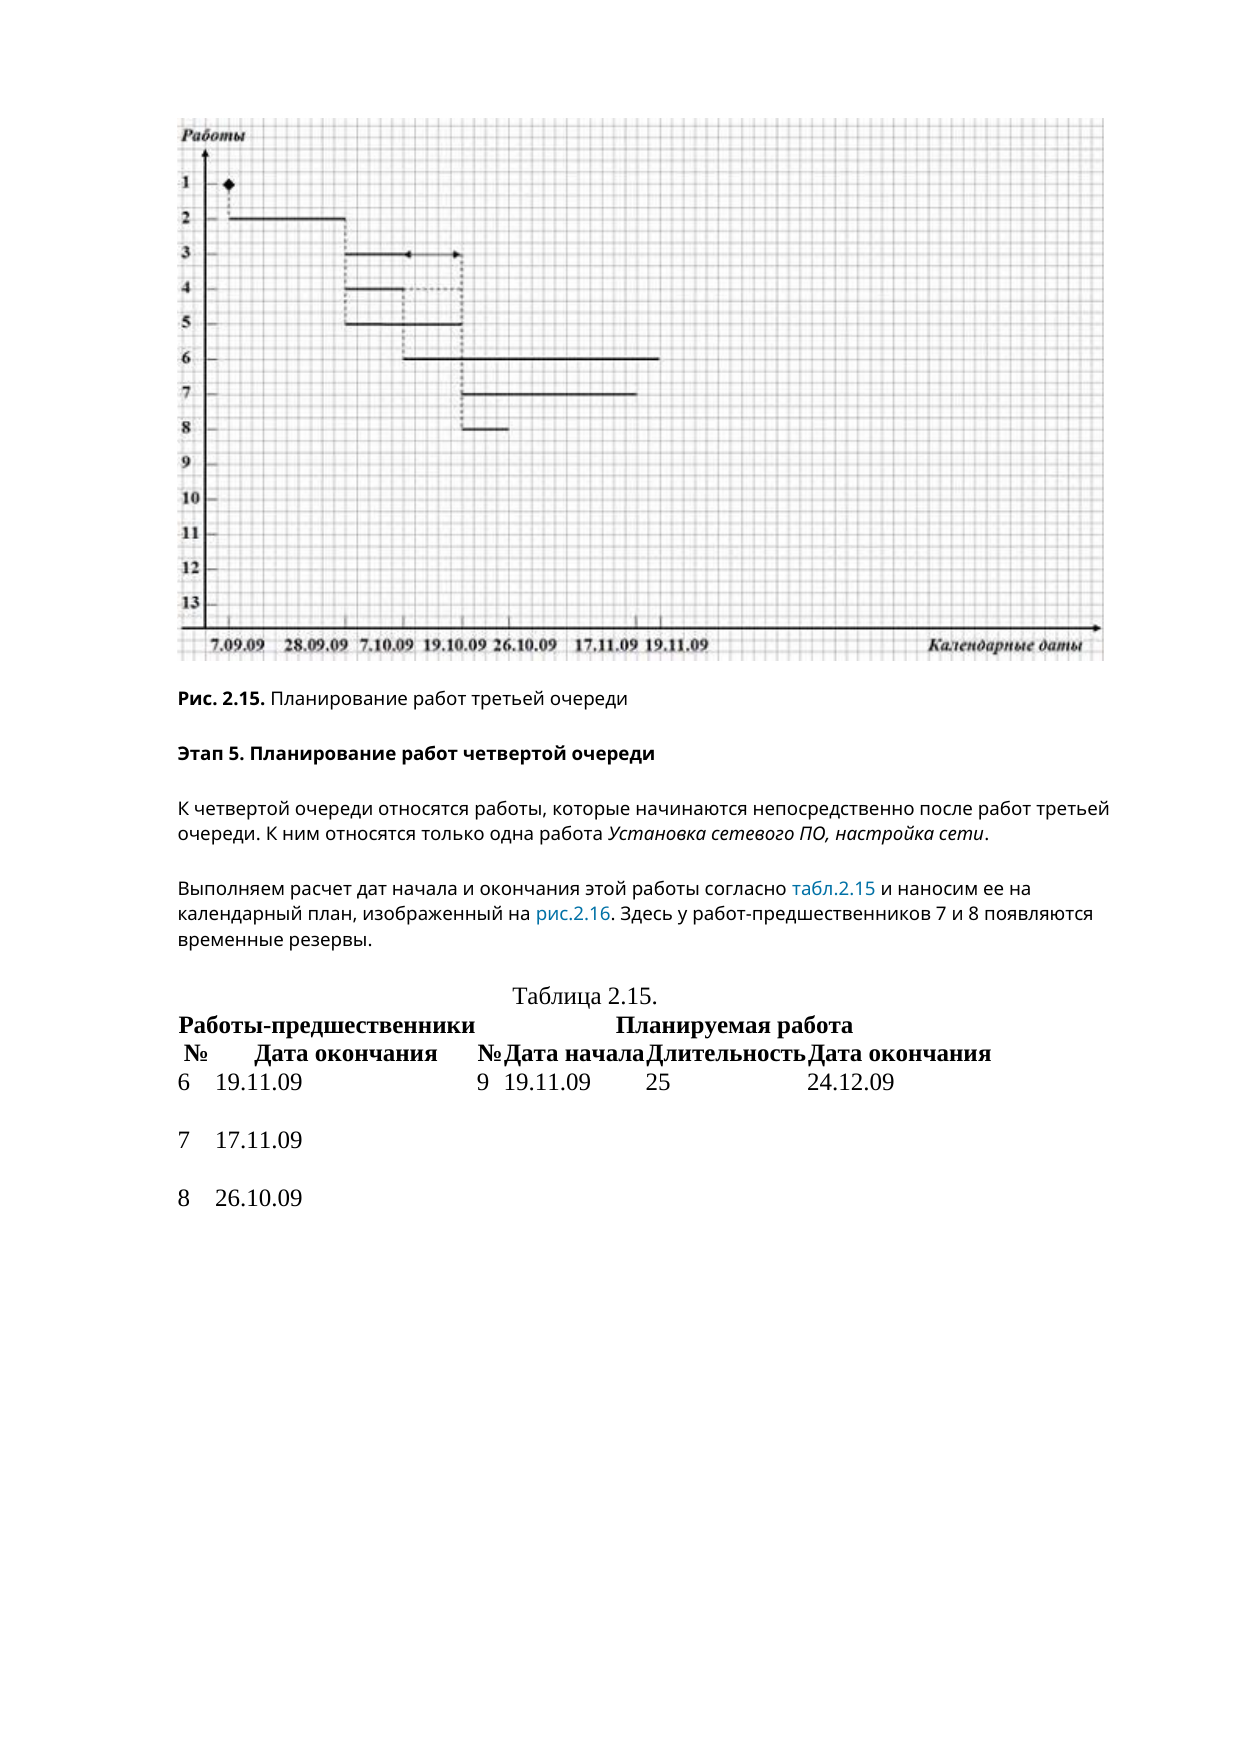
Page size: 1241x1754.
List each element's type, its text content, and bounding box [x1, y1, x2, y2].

table_cell Дата окончания [807, 1039, 992, 1067]
table_cell Длительность [645, 1039, 807, 1067]
table_cell Дата окончания [215, 1039, 477, 1067]
table_header Таблица 2.15. [177, 981, 992, 1010]
text К четвертой очереди относятся работы, которые начинаются непосредственно после работ третьей очереди. К ним относятся только одна работа Установка сетевого ПО, настройка сети. [177, 795, 1152, 846]
table_cell Работы-предшественники [177, 1010, 477, 1038]
table_cell № [177, 1039, 215, 1067]
table_cell № [477, 1039, 503, 1067]
text Выполняем расчет дат начала и окончания этой работы согласно табл.2.15 и наносим ее на календарный план, изображенный на рис.2.16. Здесь у работ-предшественников 7 и 8 появляются временные резервы. [177, 875, 1152, 952]
table_cell Планируемая работа [477, 1010, 992, 1038]
table_cell 24.12.09 [807, 1067, 992, 1212]
text Рис. 2.15. Планирование работ третьей очереди [177, 660, 1152, 711]
picture [177, 118, 1104, 661]
table_cell Дата начала [503, 1039, 645, 1067]
text Этап 5. Планирование работ четвертой очереди [177, 740, 1152, 766]
table_cell 9 [477, 1067, 503, 1212]
table_cell 19.11.09 17.11.09 26.10.09 [215, 1067, 477, 1212]
table_cell 6 7 8 [177, 1067, 215, 1212]
table_cell 25 [645, 1067, 807, 1212]
table_cell 19.11.09 [503, 1067, 645, 1212]
